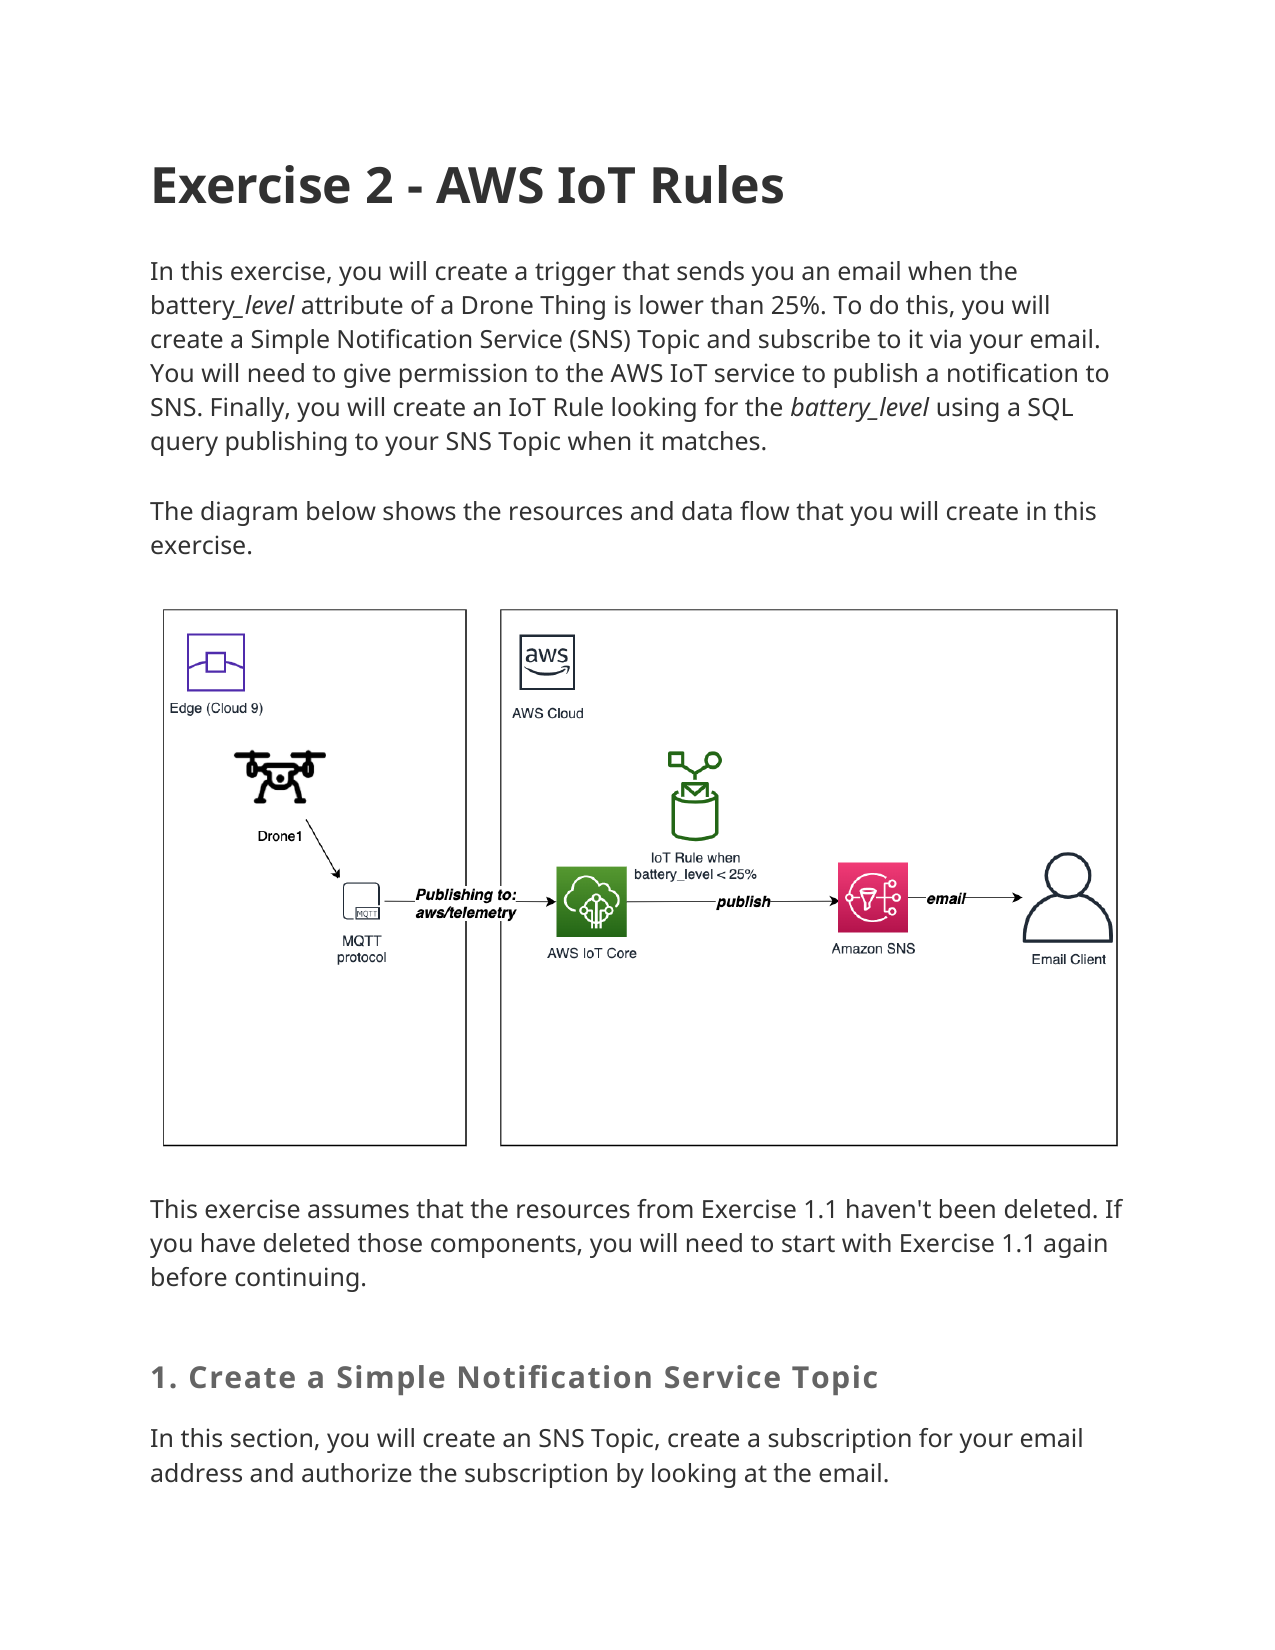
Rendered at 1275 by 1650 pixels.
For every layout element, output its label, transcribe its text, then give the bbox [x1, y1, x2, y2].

text In this exercise, you will create a trigger that sends you an email when the battery_level attribute of a Drone Thing is lower than 25%. To do this, you will create a Simple Notification Service (SNS) Topic and subscribe to it via your email. You will need to give permission to the AWS IoT service to publish a notification to SNS. Finally, you will create an IoT Rule looking for the battery_level using a SQL query publishing to your SNS Topic when it matches. [150, 253, 1125, 458]
text 1. Create a Simple Notification Service Topic [150, 1357, 1125, 1398]
picture [150, 596, 1125, 1161]
text In this section, you will create an SNS Topic, create a subscription for your email address and authorize the subscription by looking at the email. [150, 1421, 1125, 1489]
text The diagram below shows the resources and data flow that you will create in this exercise. [150, 493, 1125, 561]
text Exercise 2 - AWS IoT Rules [150, 150, 1125, 218]
text This exercise assumes that the resources from Exercise 1.1 haven't been deleted. If you have deleted those components, you will need to start with Exercise 1.1 again before continuing. [150, 1192, 1125, 1294]
